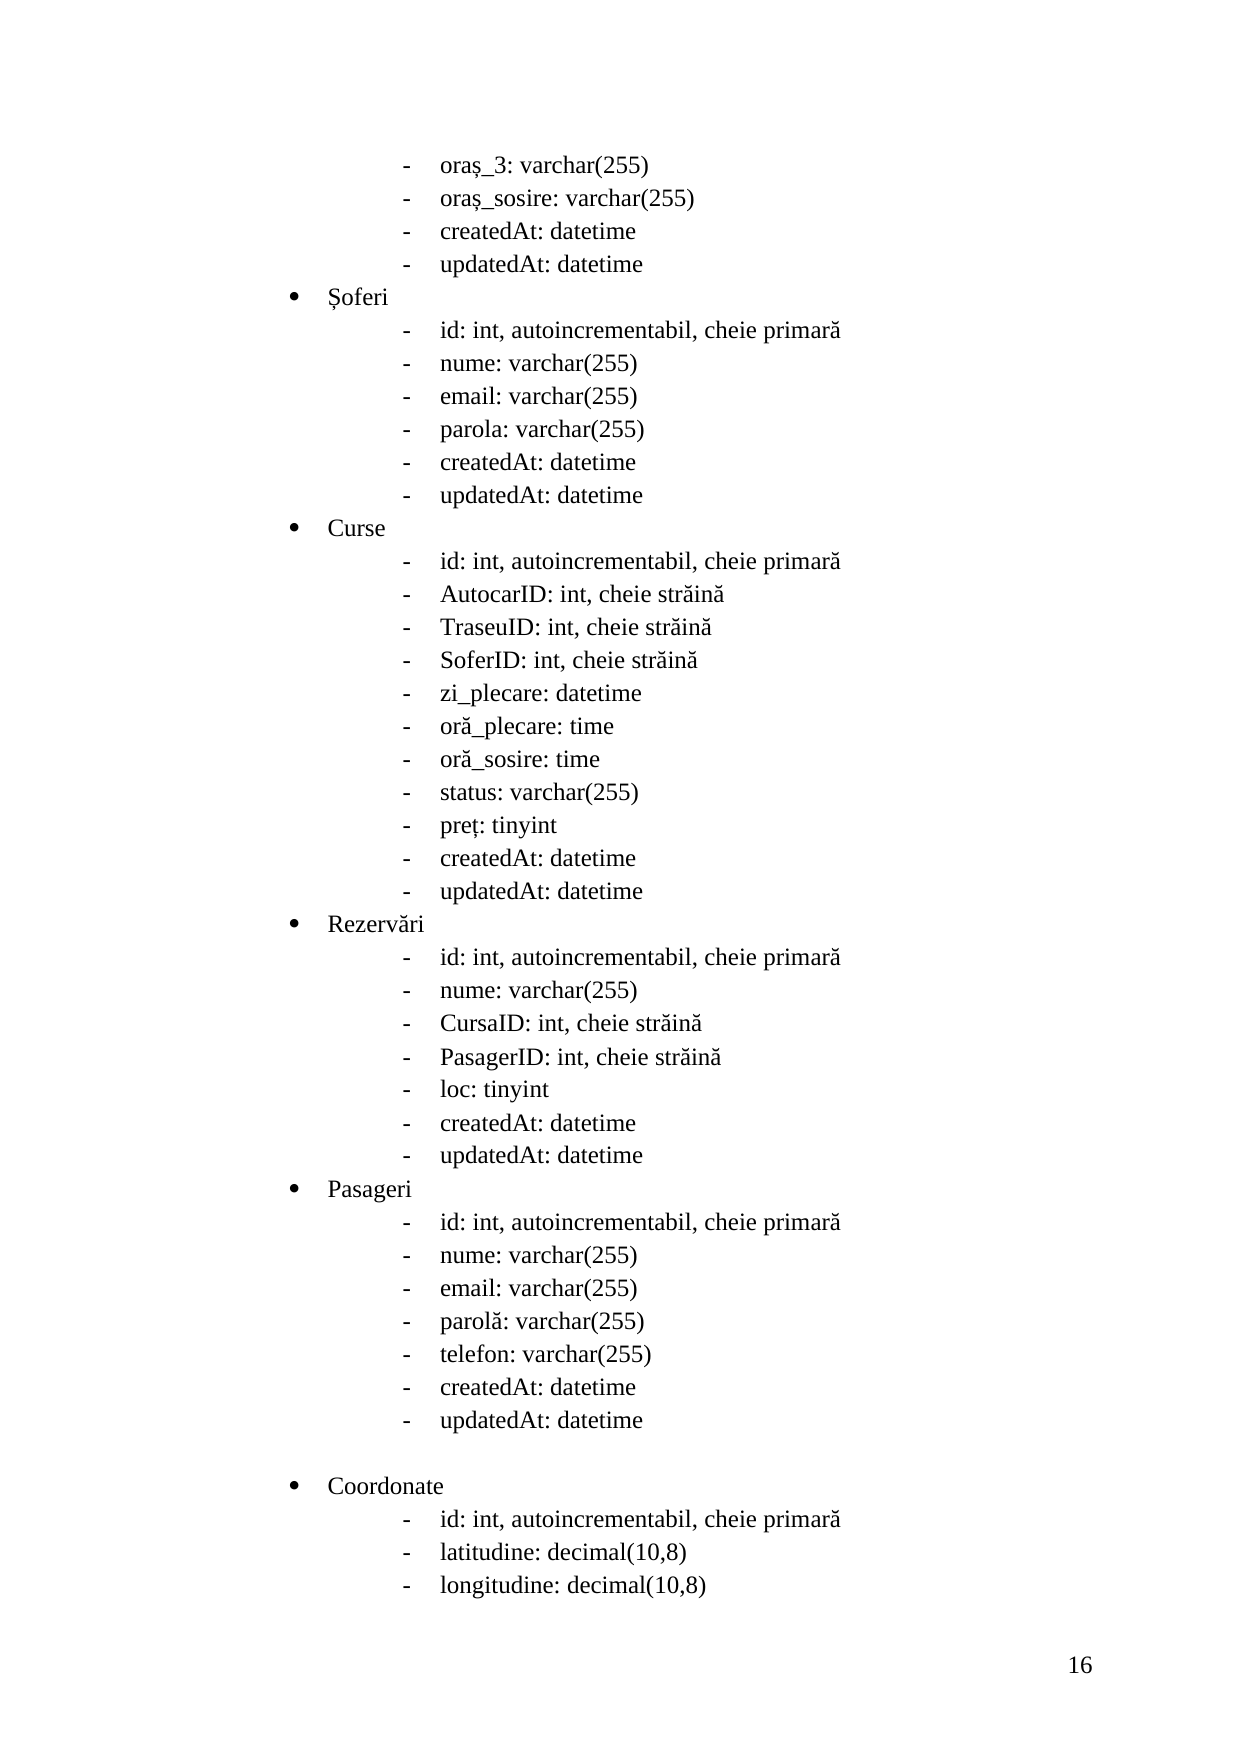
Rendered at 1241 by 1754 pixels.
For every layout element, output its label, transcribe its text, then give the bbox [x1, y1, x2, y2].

list oraș_sosire: varchar(255) [402, 183, 1092, 212]
list updatedAt: datetime [402, 1141, 1092, 1169]
list id: int, autoincrementabil, cheie primară [402, 546, 1092, 575]
list parolă: varchar(255) [402, 1306, 1092, 1334]
list TraseuID: int, cheie străină [402, 612, 1092, 641]
list email: varchar(255) [402, 1273, 1092, 1301]
list loc: tinyint [402, 1074, 1092, 1103]
list createdAt: datetime [402, 1108, 1092, 1136]
list createdAt: datetime [402, 1372, 1092, 1401]
list Șoferi [290, 282, 1092, 311]
list updatedAt: datetime [402, 249, 1092, 278]
list latitudine: decimal(10,8) [402, 1537, 1092, 1566]
list longitudine: decimal(10,8) [402, 1570, 1092, 1599]
list AutocarID: int, cheie străină [402, 579, 1092, 608]
list oră_sosire: time [402, 744, 1092, 773]
list createdAt: datetime [402, 843, 1092, 872]
list CursaID: int, cheie străină [402, 1008, 1092, 1037]
list id: int, autoincrementabil, cheie primară [402, 942, 1092, 971]
list status: varchar(255) [402, 777, 1092, 806]
list PasagerID: int, cheie străină [402, 1042, 1092, 1070]
list SoferID: int, cheie străină [402, 645, 1092, 674]
list nume: varchar(255) [402, 1240, 1092, 1268]
list id: int, autoincrementabil, cheie primară [402, 1207, 1092, 1235]
list oraș_3: varchar(255) [402, 150, 1092, 179]
list createdAt: datetime [402, 447, 1092, 476]
list Coordonate [290, 1471, 1092, 1499]
list nume: varchar(255) [402, 976, 1092, 1004]
list nume: varchar(255) [402, 348, 1092, 377]
list oră_plecare: time [402, 711, 1092, 740]
list preț: tinyint [402, 810, 1092, 839]
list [402, 315, 1092, 344]
list id: int, autoincrementabil, cheie primară [402, 1504, 1092, 1533]
list telefon: varchar(255) [402, 1339, 1092, 1367]
list updatedAt: datetime [402, 1405, 1092, 1433]
list zi_plecare: datetime [402, 678, 1092, 707]
list updatedAt: datetime [402, 480, 1092, 509]
list updatedAt: datetime [402, 876, 1092, 905]
list Curse [290, 513, 1092, 542]
list createdAt: datetime [402, 216, 1092, 245]
list parola: varchar(255) [402, 414, 1092, 443]
list Rezervări [290, 909, 1092, 938]
list email: varchar(255) [402, 381, 1092, 410]
list Pasageri [290, 1174, 1092, 1202]
